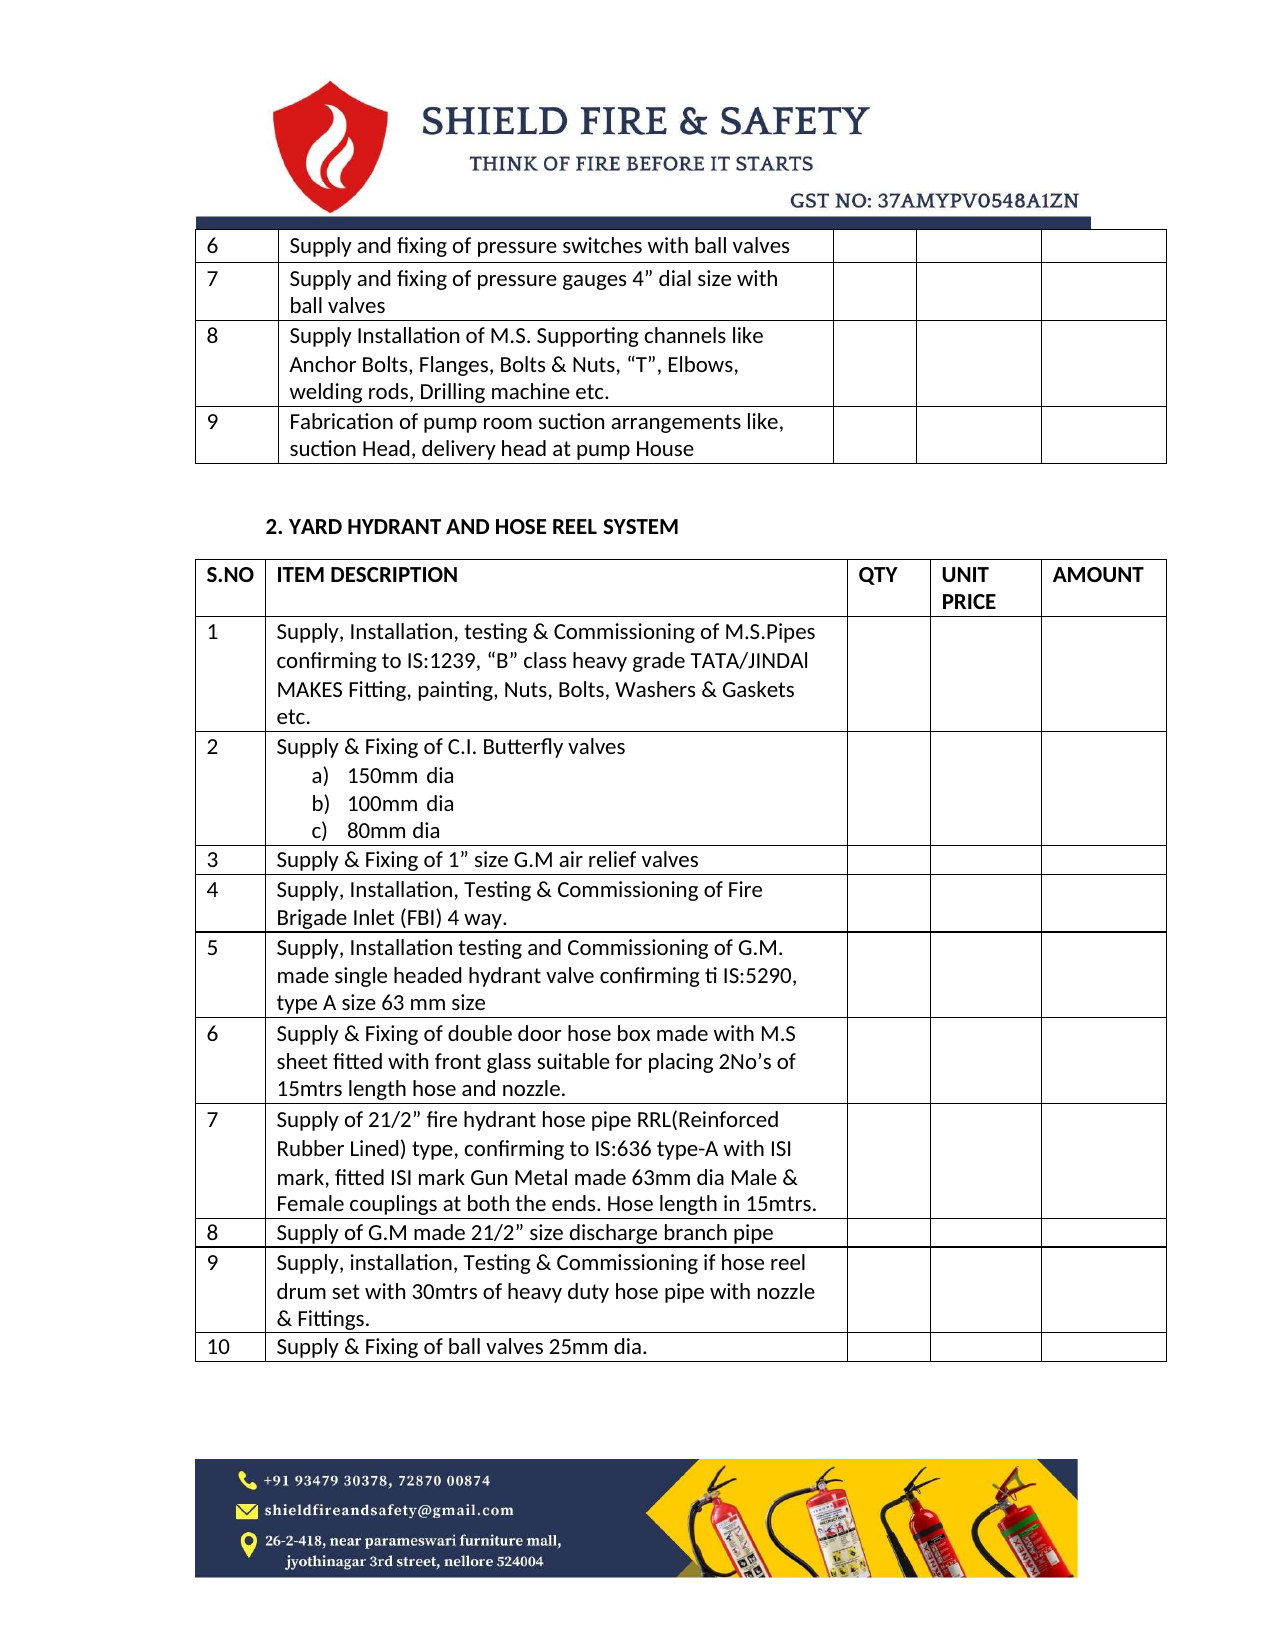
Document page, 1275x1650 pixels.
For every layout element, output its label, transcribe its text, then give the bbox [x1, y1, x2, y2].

table_cell Supply & Fixing of double door hose box made with M.S sheet fitted with front glass suitable for placing 2No’s of 15mtrs length hose and nozzle. [266, 1018, 847, 1103]
table_header Supply and fixing of pressure switches with ball valves [279, 230, 833, 262]
table_cell Supply, Installation testing and Commissioning of G.M. made single headed hydrant valve confirming ti IS:5290, type A size 63 mm size [266, 933, 847, 1017]
table_header UNIT PRICE [931, 560, 1041, 616]
table_cell [848, 875, 930, 931]
table_cell [931, 1219, 1041, 1246]
table_cell [931, 1104, 1041, 1218]
table_cell Fabrication of pump room suction arrangements like, suction Head, delivery head at pump House [279, 407, 833, 463]
table_cell 1 [196, 617, 265, 731]
table_cell [848, 732, 930, 845]
table_cell [1042, 933, 1166, 1017]
table_header 6 [196, 230, 278, 262]
table_cell [1042, 407, 1166, 463]
table_cell [1042, 263, 1166, 319]
table_cell 10 [196, 1333, 265, 1361]
table_cell 7 [196, 1104, 265, 1218]
table_header [1042, 230, 1166, 262]
table_cell [834, 263, 916, 319]
table_cell [848, 1104, 930, 1218]
table_cell 8 [196, 321, 278, 406]
table_cell Supply and fixing of pressure gauges 4” dial size with ball valves [279, 263, 833, 319]
table_cell [931, 875, 1041, 931]
table_cell 4 [196, 875, 265, 931]
table_cell 7 [196, 263, 278, 319]
table_cell Supply & Fixing of 1” size G.M air relief valves [266, 846, 847, 873]
table_cell Supply Installation of M.S. Supporting channels like Anchor Bolts, Flanges, Bolts & Nuts, “T”, Elbows, welding rods, Drilling machine etc. [279, 321, 833, 406]
table_cell 5 [196, 933, 265, 1017]
table_header ITEM DESCRIPTION [266, 560, 847, 616]
table_cell [1042, 321, 1166, 406]
table_cell Supply of 21/2” fire hydrant hose pipe RRL(Reinforced Rubber Lined) type, confirming to IS:636 type-A with ISI mark, fitted ISI mark Gun Metal made 63mm dia Male & Female couplings at both the ends. Hose length in 15mtrs. [266, 1104, 847, 1218]
table_cell Supply of G.M made 21/2” size discharge branch pipe [266, 1219, 847, 1246]
table_cell [848, 1248, 930, 1332]
table_cell [1042, 732, 1166, 845]
table_cell [917, 407, 1041, 463]
table_cell [834, 321, 916, 406]
table_cell [931, 1333, 1041, 1361]
table_cell [931, 846, 1041, 873]
table_cell [1042, 1219, 1166, 1246]
table_cell [1042, 617, 1166, 731]
table_cell 2 [196, 732, 265, 845]
list YARD HYDRANT AND HOSE REEL SYSTEM [265, 512, 1179, 540]
table_header AMOUNT [1042, 560, 1166, 616]
table_cell [848, 617, 930, 731]
table_header [834, 230, 916, 262]
table_cell [848, 933, 930, 1017]
table_cell Supply, installation, Testing & Commissioning if hose reel drum set with 30mtrs of heavy duty hose pipe with nozzle & Fittings. [266, 1248, 847, 1332]
table_cell 9 [196, 1248, 265, 1332]
table_cell [1042, 875, 1166, 931]
table_cell 8 [196, 1219, 265, 1246]
table_cell [1042, 1248, 1166, 1332]
table_cell [931, 1018, 1041, 1103]
table_cell [917, 321, 1041, 406]
table_cell 6 [196, 1018, 265, 1103]
table_cell [1042, 1018, 1166, 1103]
table_cell [1042, 1333, 1166, 1361]
table_cell 9 [196, 407, 278, 463]
table_cell [931, 1248, 1041, 1332]
table_cell [931, 933, 1041, 1017]
table_cell Supply & Fixing of C.I. Butterfly valves 150mm dia 100mm dia 80mm dia [266, 732, 847, 845]
table_cell [931, 617, 1041, 731]
table_cell [917, 263, 1041, 319]
table_cell [931, 732, 1041, 845]
table_header QTY [848, 560, 930, 616]
table_cell Supply, Installation, testing & Commissioning of M.S.Pipes confirming to IS:1239, “B” class heavy grade TATA/JINDAl MAKES Fitting, painting, Nuts, Bolts, Washers & Gaskets etc. [266, 617, 847, 731]
table_cell [848, 1219, 930, 1246]
table_header S.NO [196, 560, 265, 616]
table_cell 3 [196, 846, 265, 873]
table_cell [1042, 1104, 1166, 1218]
table_header [917, 230, 1041, 262]
table_cell [848, 1333, 930, 1361]
table_cell Supply & Fixing of ball valves 25mm dia. [266, 1333, 847, 1361]
picture [195, 1459, 1078, 1578]
picture [195, 78, 1091, 229]
table_cell Supply, Installation, Testing & Commissioning of Fire Brigade Inlet (FBI) 4 way. [266, 875, 847, 931]
table_cell [834, 407, 916, 463]
table_cell [848, 846, 930, 873]
table_cell [848, 1018, 930, 1103]
table_cell [1042, 846, 1166, 873]
